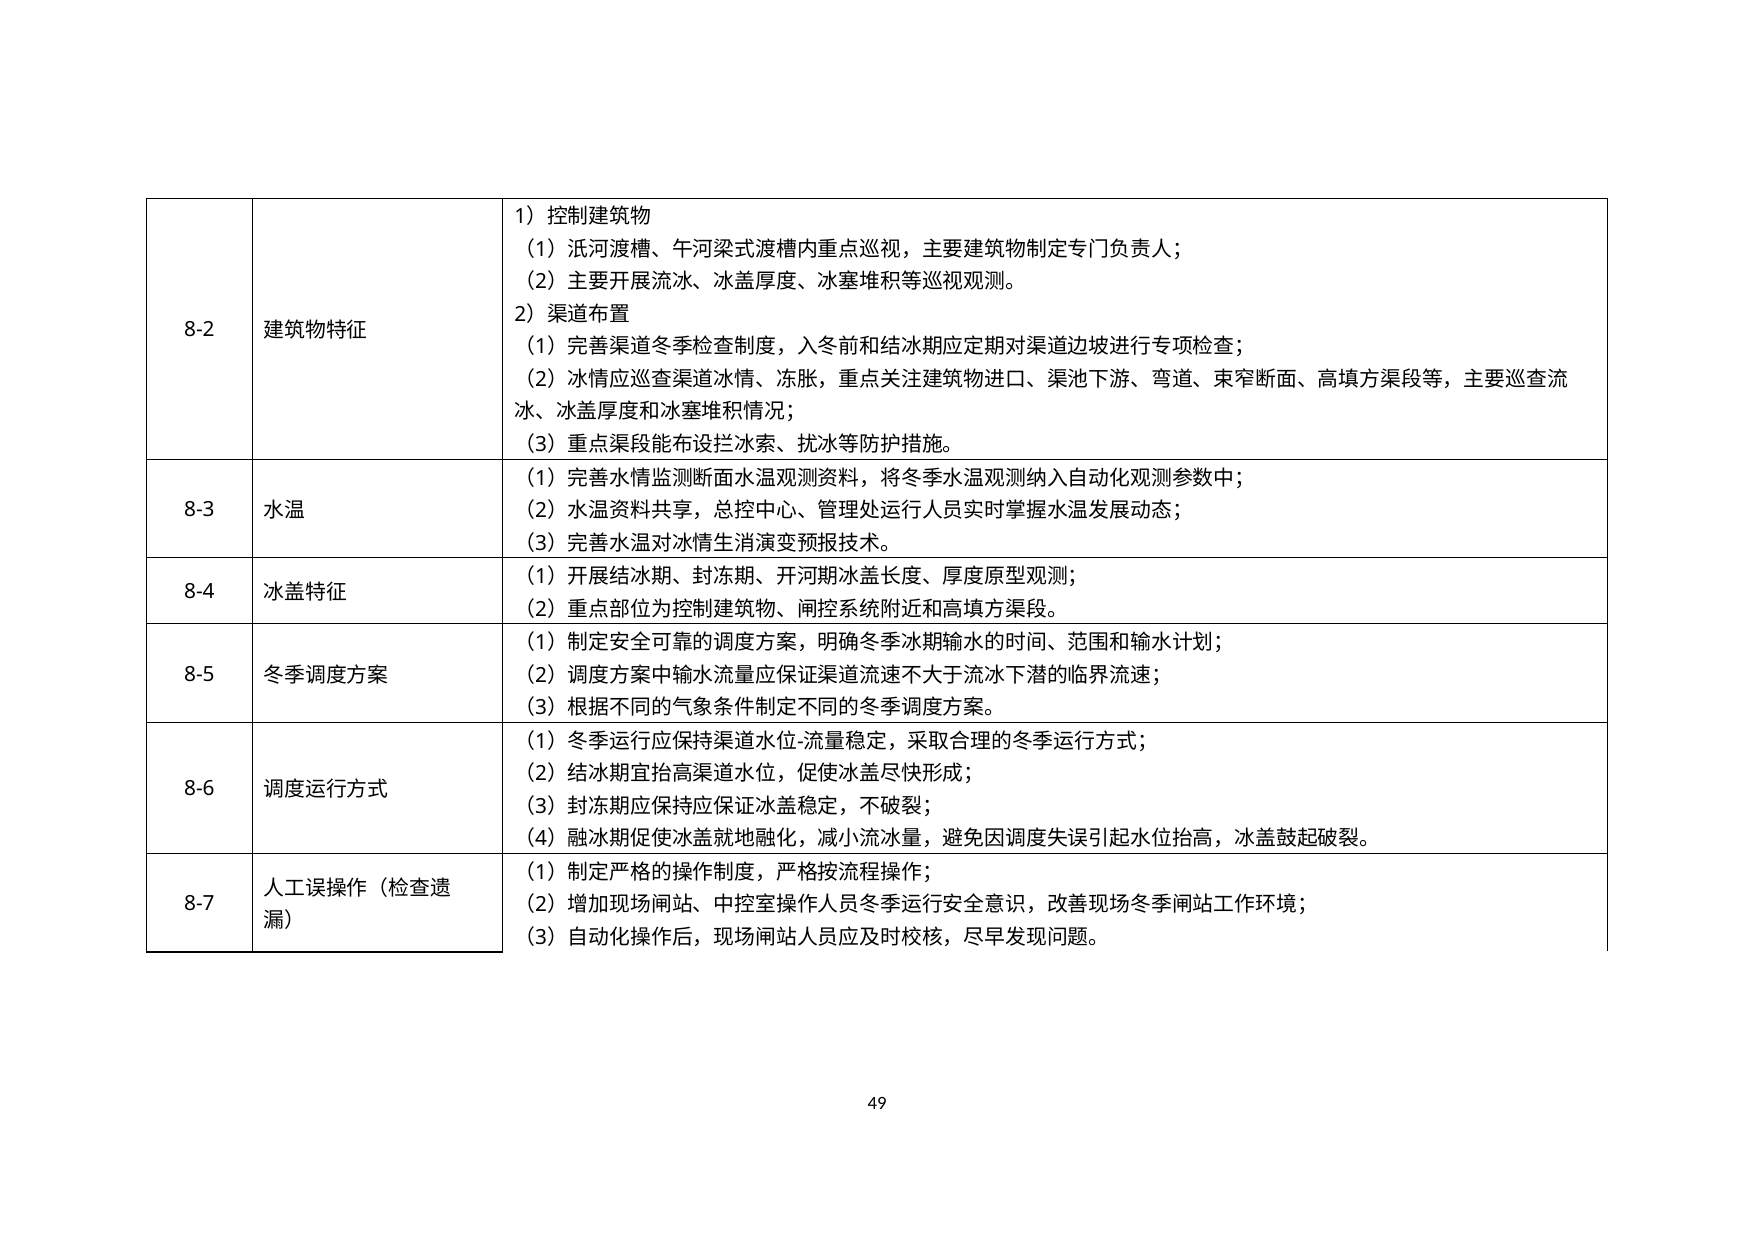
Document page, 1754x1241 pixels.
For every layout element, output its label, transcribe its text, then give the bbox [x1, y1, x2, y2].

table_cell 建筑物特征 [253, 199, 502, 459]
table_cell 冬季调度方案 [253, 624, 502, 722]
table_cell 8-5 [147, 624, 252, 722]
table_cell （1）制定严格的操作制度，严格按流程操作； （2）增加现场闸站、中控室操作人员冬季运行安全意识，改善现场冬季闸站工作环境； （3）自动化操作后，现场闸站人员应及时校核，尽早发现问题。 [503, 854, 1607, 951]
table_cell 8-6 [147, 723, 252, 853]
table_cell （1）制定安全可靠的调度方案，明确冬季冰期输水的时间、范围和输水计划； （2）调度方案中输水流量应保证渠道流速不大于流冰下潜的临界流速； （3）根据不同的气象条件制定不同的冬季调度方案。 [503, 624, 1607, 722]
table_cell （1）完善水情监测断面水温观测资料，将冬季水温观测纳入自动化观测参数中； （2）水温资料共享，总控中心、管理处运行人员实时掌握水温发展动态； （3）完善水温对冰情生消演变预报技术。 [503, 460, 1607, 557]
table_cell 人工误操作（检查遗漏） [253, 854, 502, 951]
table_cell 冰盖特征 [253, 558, 502, 623]
table_cell 水温 [253, 460, 502, 557]
table_cell （1）开展结冰期、封冻期、开河期冰盖长度、厚度原型观测； （2）重点部位为控制建筑物、闸控系统附近和高填方渠段。 [503, 558, 1607, 623]
table_cell 8-3 [147, 460, 252, 557]
table_cell 8-7 [147, 854, 252, 951]
table_cell （1）冬季运行应保持渠道水位-流量稳定，采取合理的冬季运行方式； （2）结冰期宜抬高渠道水位，促使冰盖尽快形成； （3）封冻期应保持应保证冰盖稳定，不破裂； （4）融冰期促使冰盖就地融化，减小流冰量，避免因调度失误引起水位抬高，冰盖鼓起破裂。 [503, 723, 1607, 853]
table_cell 1）控制建筑物 （1）汦河渡槽、午河梁式渡槽内重点巡视，主要建筑物制定专门负责人； （2）主要开展流冰、冰盖厚度、冰塞堆积等巡视观测。 2）渠道布置 （1）完善渠道冬季检查制度，入冬前和结冰期应定期对渠道边坡进行专项检查； （2）冰情应巡查渠道冰情、冻胀，重点关注建筑物进口、渠池下游、弯道、束窄断面、高填方渠段等，主要巡查流冰、冰盖厚度和冰塞堆积情况； （3）重点渠段能布设拦冰索、扰冰等防护措施。 [503, 199, 1607, 459]
table_cell 调度运行方式 [253, 723, 502, 853]
table_cell 8-2 [147, 199, 252, 459]
table_cell 8-4 [147, 558, 252, 623]
